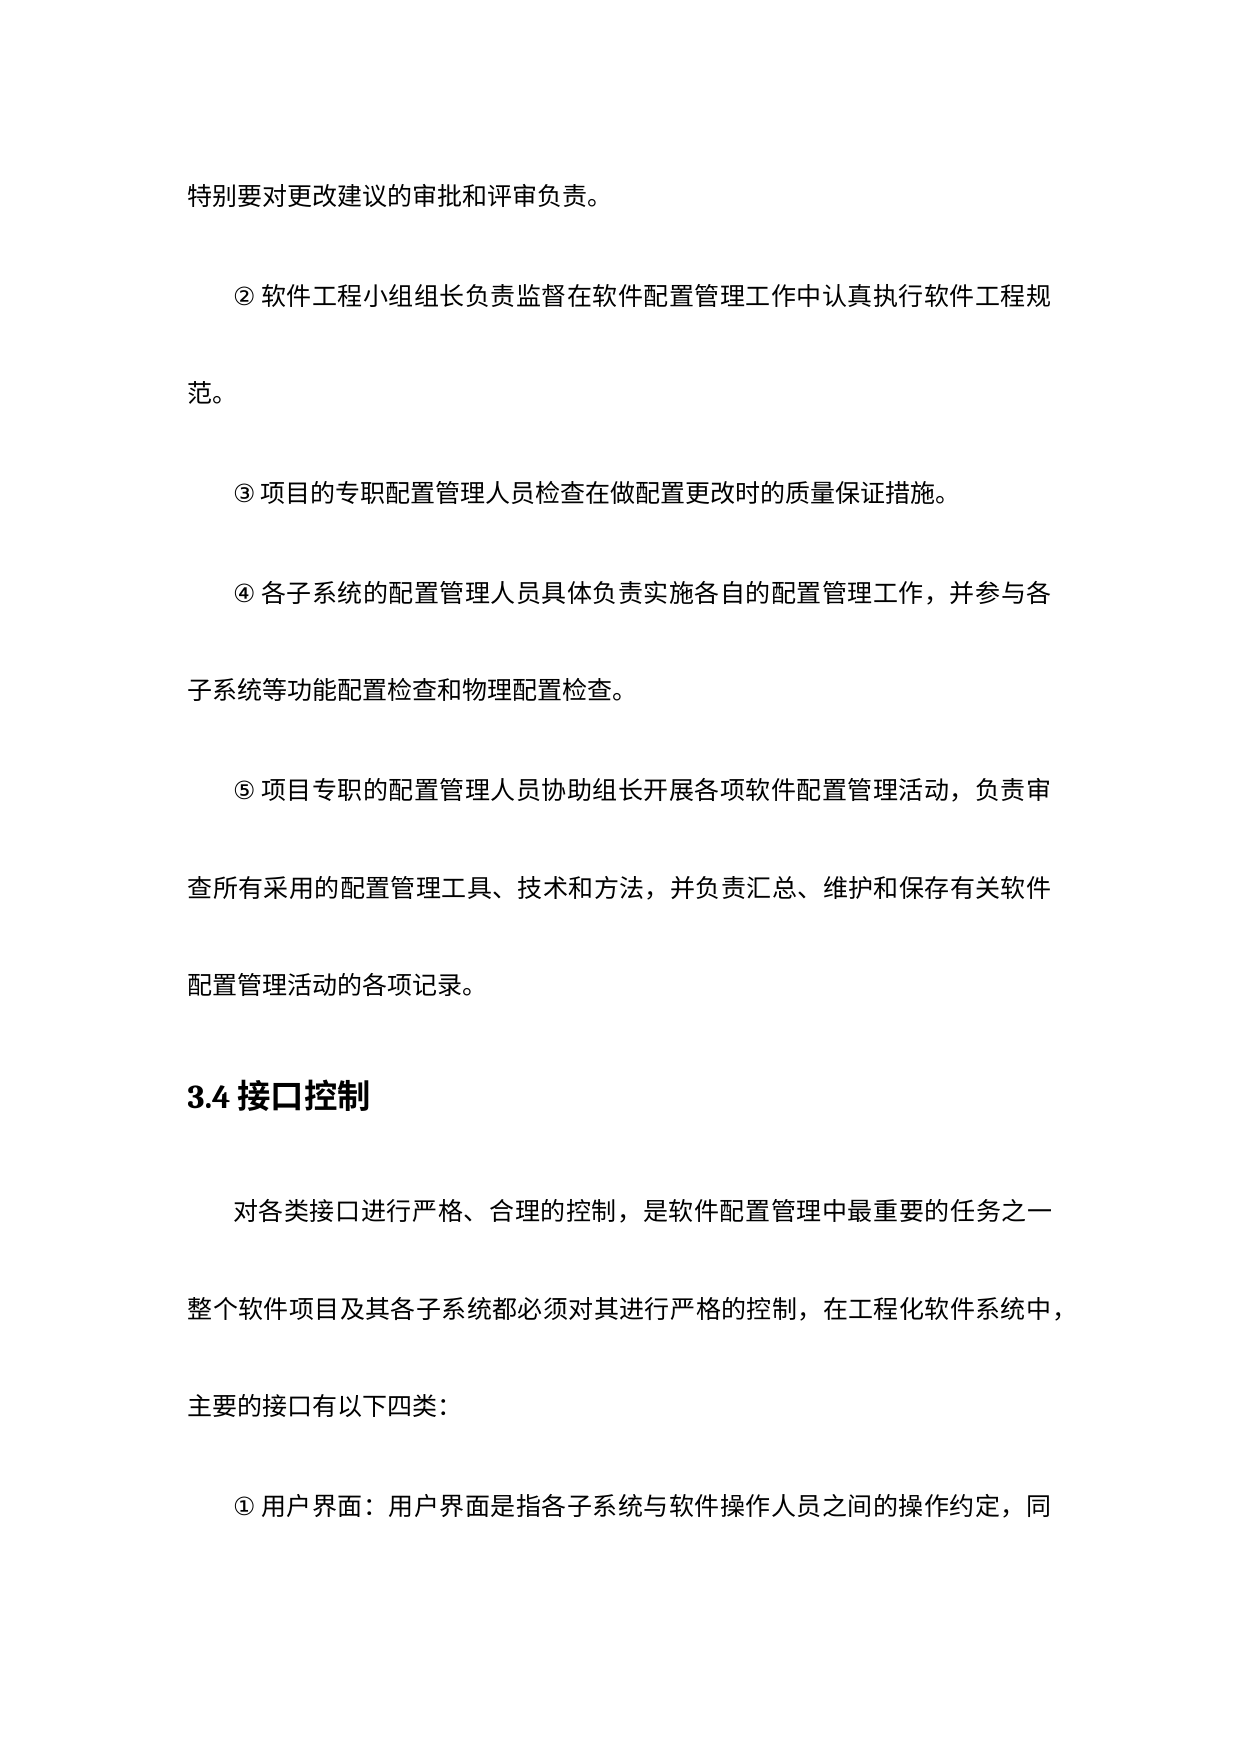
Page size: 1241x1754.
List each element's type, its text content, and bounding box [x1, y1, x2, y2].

text ②软件工程小组组长负责监督在软件配置管理工作中认真执行软件工程规范。 [187, 262, 1053, 424]
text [187, 1472, 1053, 1537]
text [187, 162, 1053, 227]
subtitle 3.4接口控制 [187, 1061, 1053, 1126]
text ⑤项目专职的配置管理人员协助组长开展各项软件配置管理活动，负责审查所有采用的配置管理工具、技术和方法，并负责汇总、维护和保存有关软件配置管理活动的各项记录。 [187, 756, 1053, 1016]
text 对各类接口进行严格、合理的控制，是软件配置管理中最重要的任务之一。整个软件项目及其各子系统都必须对其进行严格的控制，在工程化软件系统中，主要的接口有以下四类： [187, 1177, 1053, 1437]
text ④各子系统的配置管理人员具体负责实施各自的配置管理工作，并参与各子系统等功能配置检查和物理配置检查。 [187, 559, 1053, 721]
text ③项目的专职配置管理人员检查在做配置更改时的质量保证措施。 [187, 459, 1053, 524]
